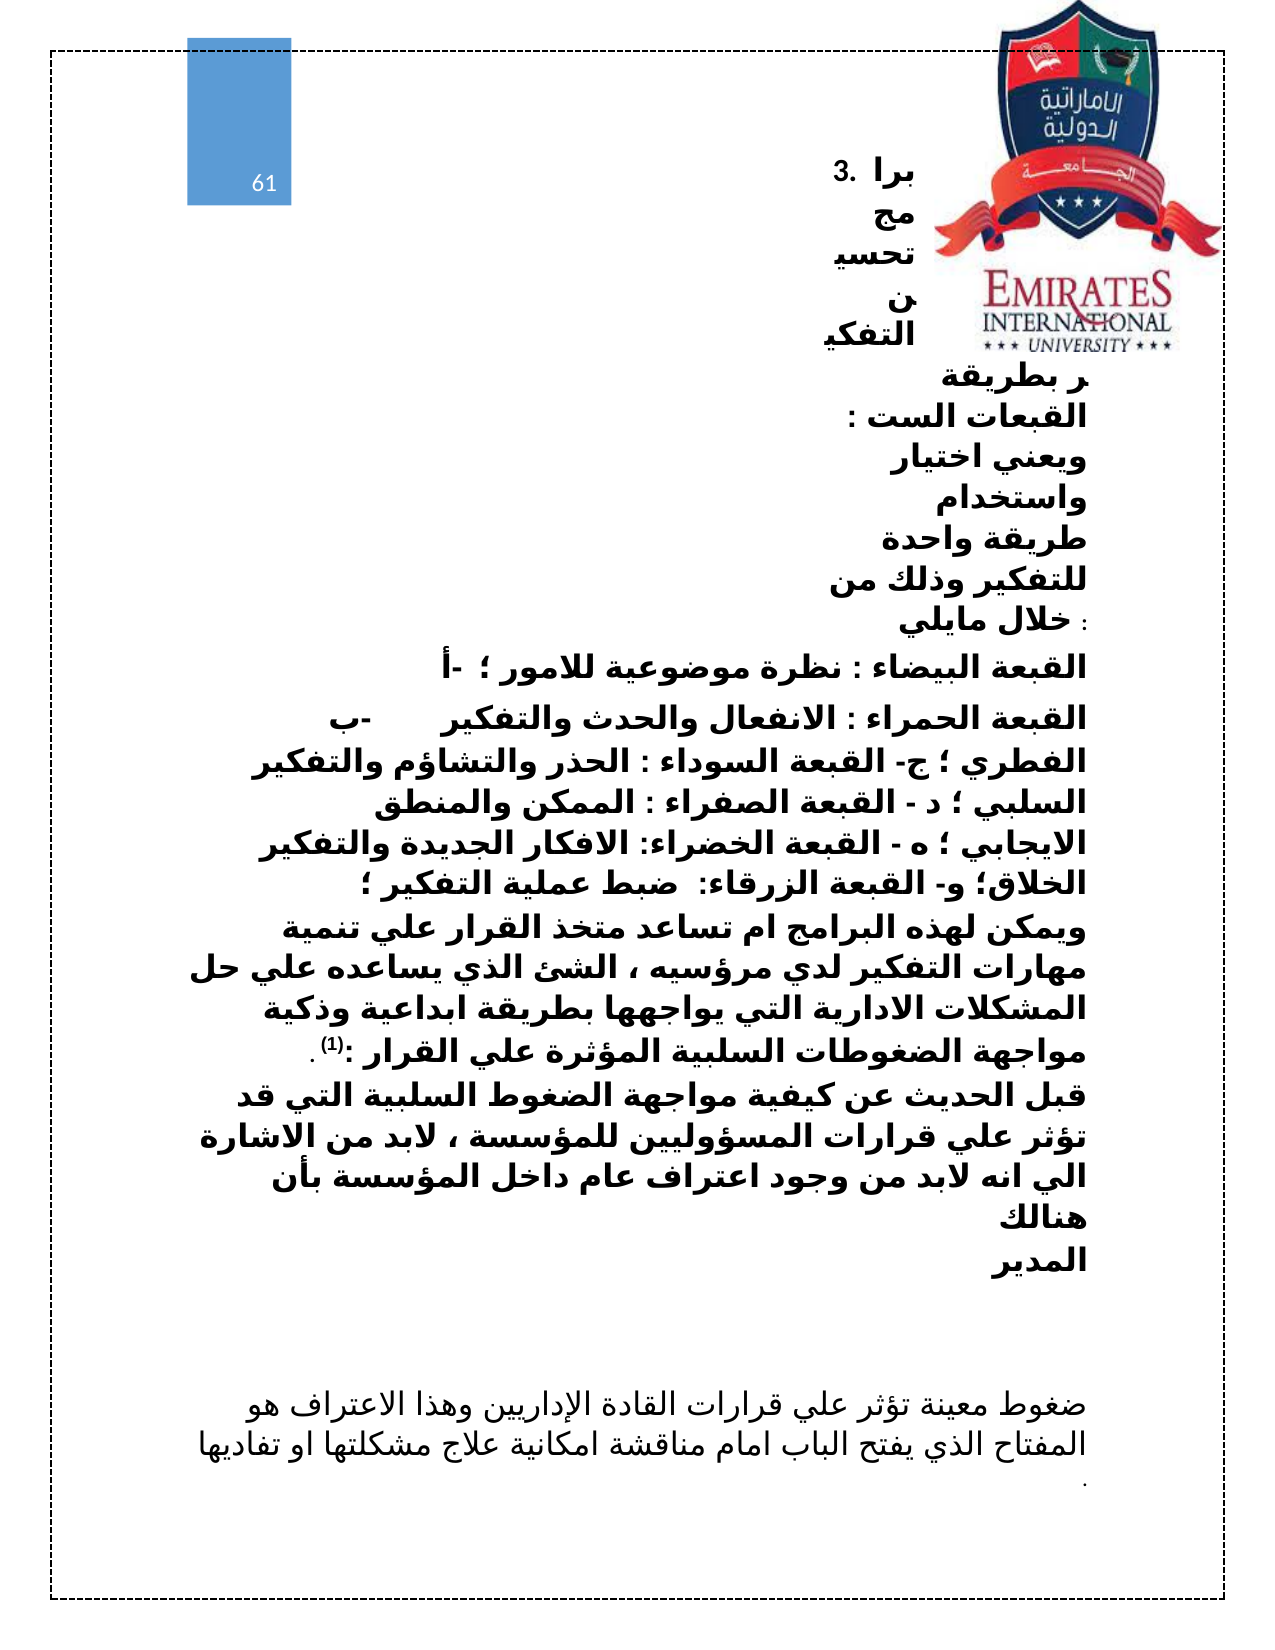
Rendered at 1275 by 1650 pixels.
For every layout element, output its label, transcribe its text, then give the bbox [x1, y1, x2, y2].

list القبعة الحمراء : الانفعال والحدث والتفكير الفطري ؛ ج- القبعة السوداء : الحذر والتشاؤم والتفكير السلبي ؛ د - القبعة الصفراء : الممكن والمنطق الايجابي ؛ ه - القبعة الخضراء: الافكار الجديدة والتفكير الخلاق؛ و- القبعة الزرقاء: ضبط عملية التفكير ؛ [225, 695, 1087, 902]
text ويمكن لهذه البرامج ام تساعد متخذ القرار علي تنمية مهارات التفكير لدي مرؤسيه ، الشئ الذي يساعده علي حل المشكلات الادارية التي يواجهها بطريقة ابداعية وذكية [186, 908, 1087, 1026]
picture [934, 0, 1222, 352]
text . مواجهة الضغوطات السلبية المؤثرة علي القرار :(1) [186, 1033, 1087, 1070]
text ضغوط معينة تؤثر علي قرارات القادة الإداريين وهذا الاعتراف هو المفتاح الذي يفتح الباب امام مناقشة امكانية علاج مشكلتها او تفاديها . [187, 1385, 1087, 1492]
text المدیر [186, 1241, 1087, 1278]
list القبعة البيضاء : نظرة موضوعية للامور ؛ [225, 644, 1087, 688]
text قبل الحديث عن كيفية مواجهة الضغوط السلبية التي قد تؤثر علي قرارات المسؤوليين للمؤسسة ، لابد من الاشارة الي انه لابد من وجود اعتراف عام داخل المؤسسة بأن هنالك [186, 1076, 1087, 1235]
list برامج تحسين التفكير بطريقة القبعات الست : ويعني اختيار واستخدام طريقة واحدة للتفكير وذلك من خلال مايلي : [822, 150, 1087, 637]
